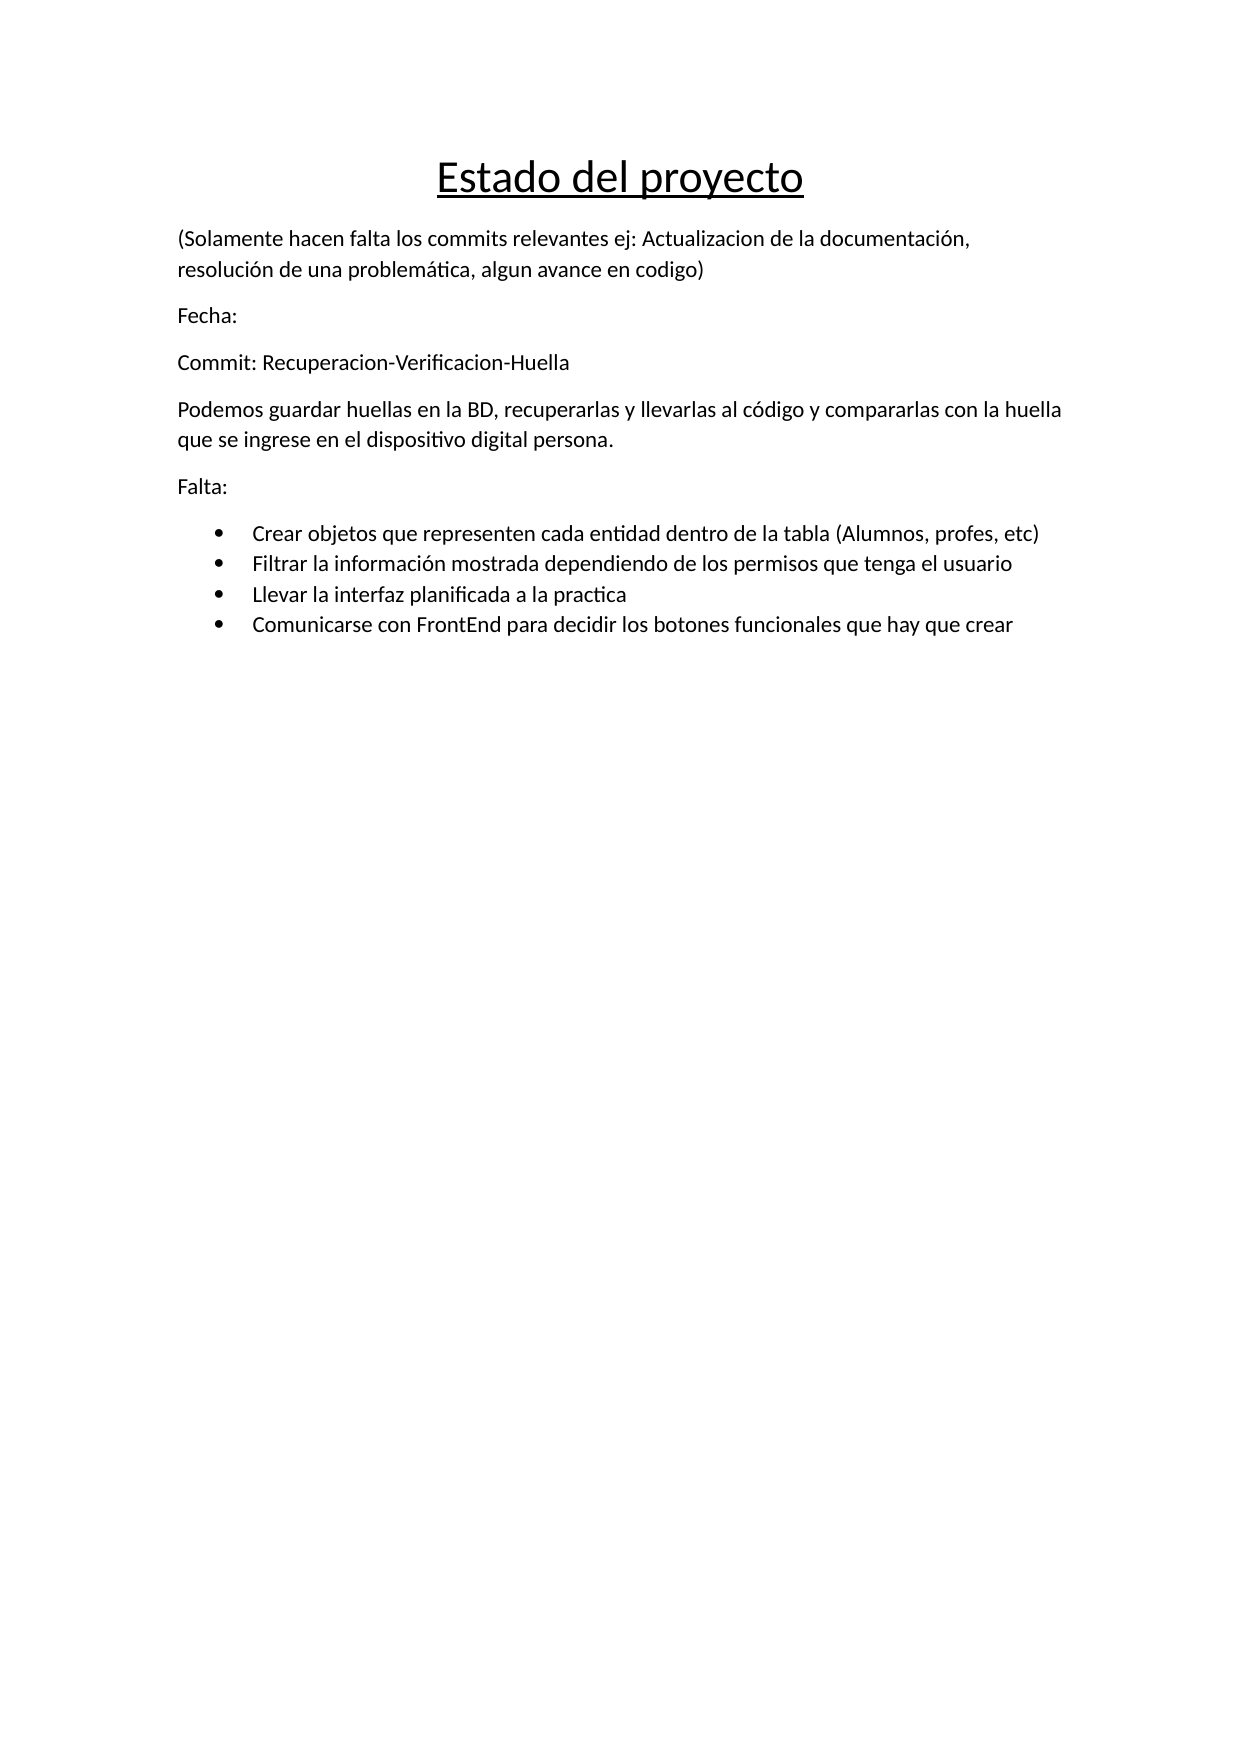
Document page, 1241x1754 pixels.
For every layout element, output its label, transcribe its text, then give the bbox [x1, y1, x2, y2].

text Falta: [177, 472, 1063, 501]
list Comunicarse con FrontEnd para decidir los botones funcionales que hay que crear [215, 610, 1063, 638]
text (Solamente hacen falta los commits relevantes ej: Actualizacion de la documentación, resolución de una problemática, algun avance en codigo) [177, 224, 1063, 283]
text Podemos guardar huellas en la BD, recuperarlas y llevarlas al código y compararlas con la huella que se ingrese en el dispositivo digital persona. [177, 395, 1063, 454]
text Estado del proyecto [177, 148, 1063, 203]
list Filtrar la información mostrada dependiendo de los permisos que tenga el usuario [215, 549, 1063, 578]
list Crear objetos que representen cada entidad dentro de la tabla (Alumnos, profes, etc) [215, 519, 1063, 547]
text Fecha: [177, 302, 1063, 330]
list Llevar la interfaz planificada a la practica [215, 580, 1063, 608]
text Commit: Recuperacion-Verificacion-Huella [177, 348, 1063, 377]
